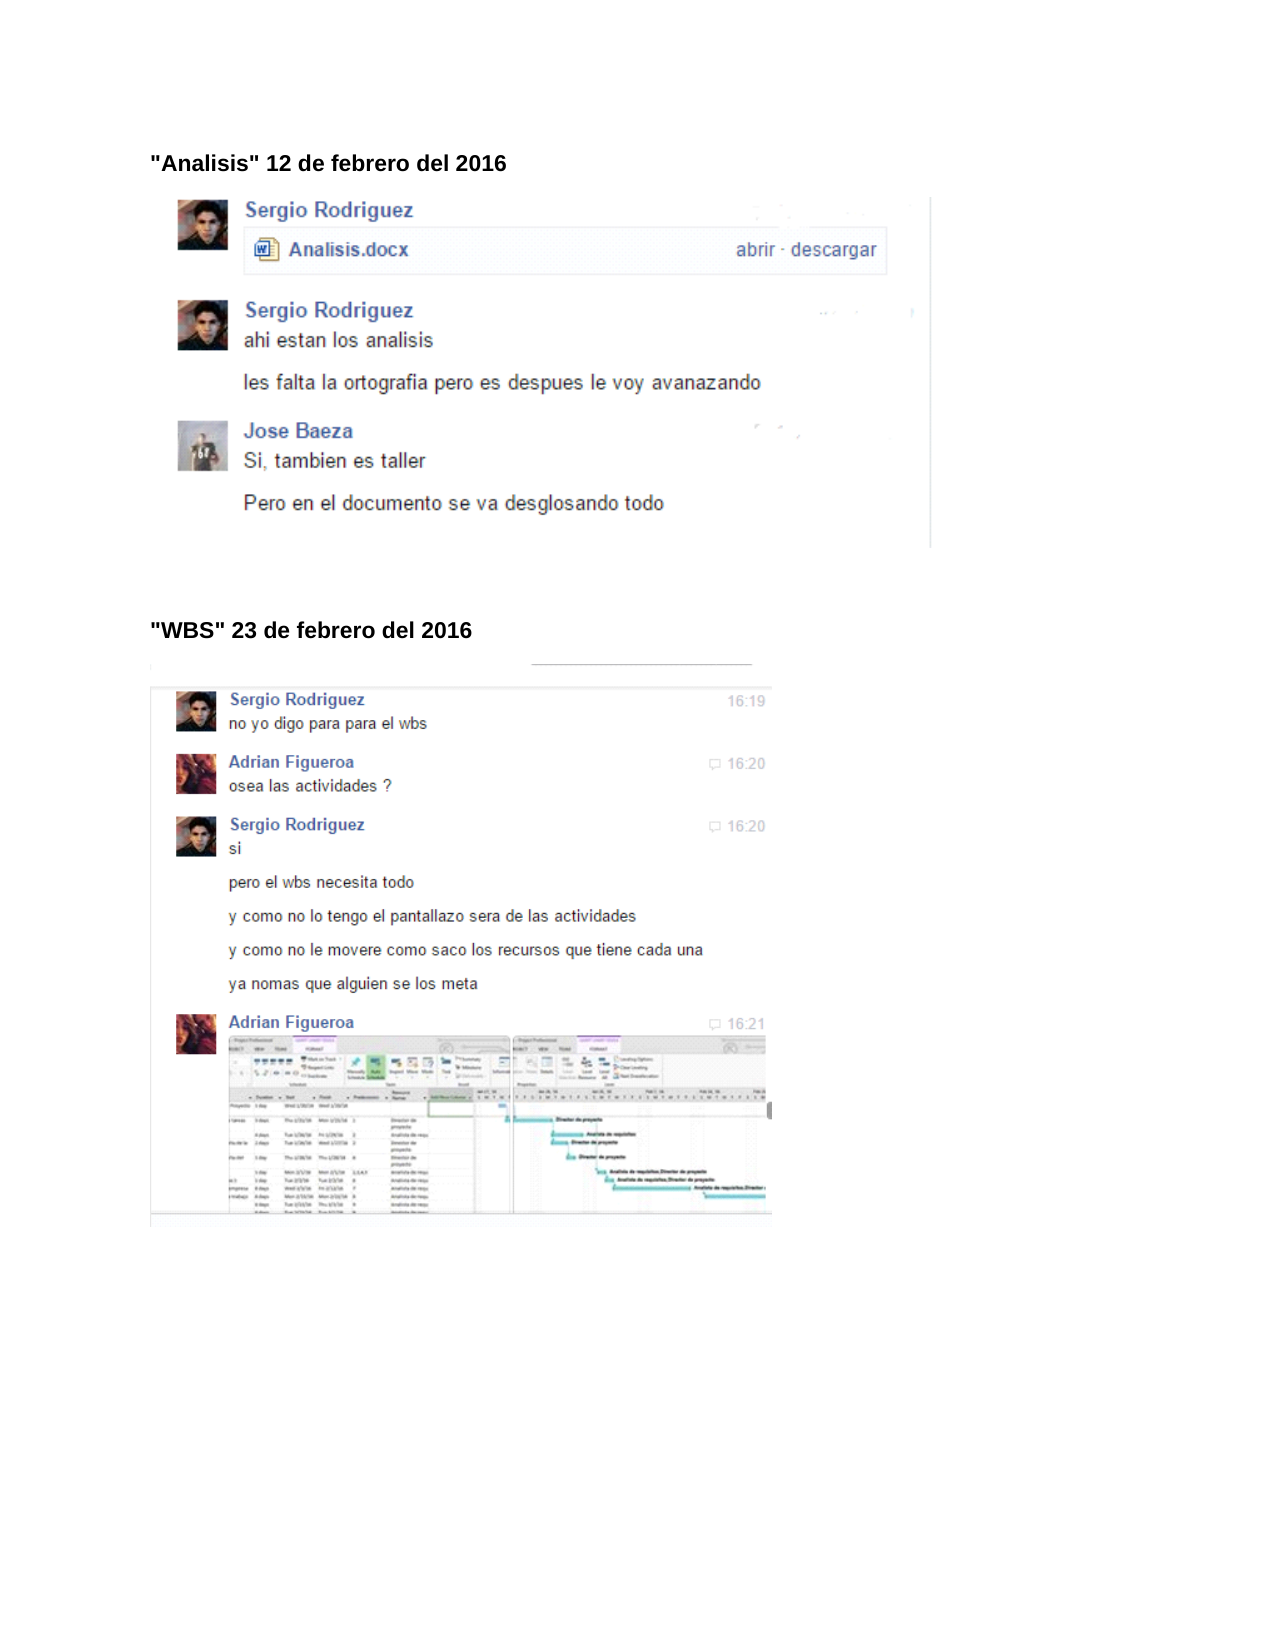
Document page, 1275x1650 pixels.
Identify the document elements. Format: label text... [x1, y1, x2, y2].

picture [150, 664, 772, 1227]
text "Analisis" 12 de febrero del 2016 [150, 150, 1125, 176]
text "WBS" 23 de febrero del 2016 [150, 617, 1125, 643]
picture [150, 197, 933, 548]
